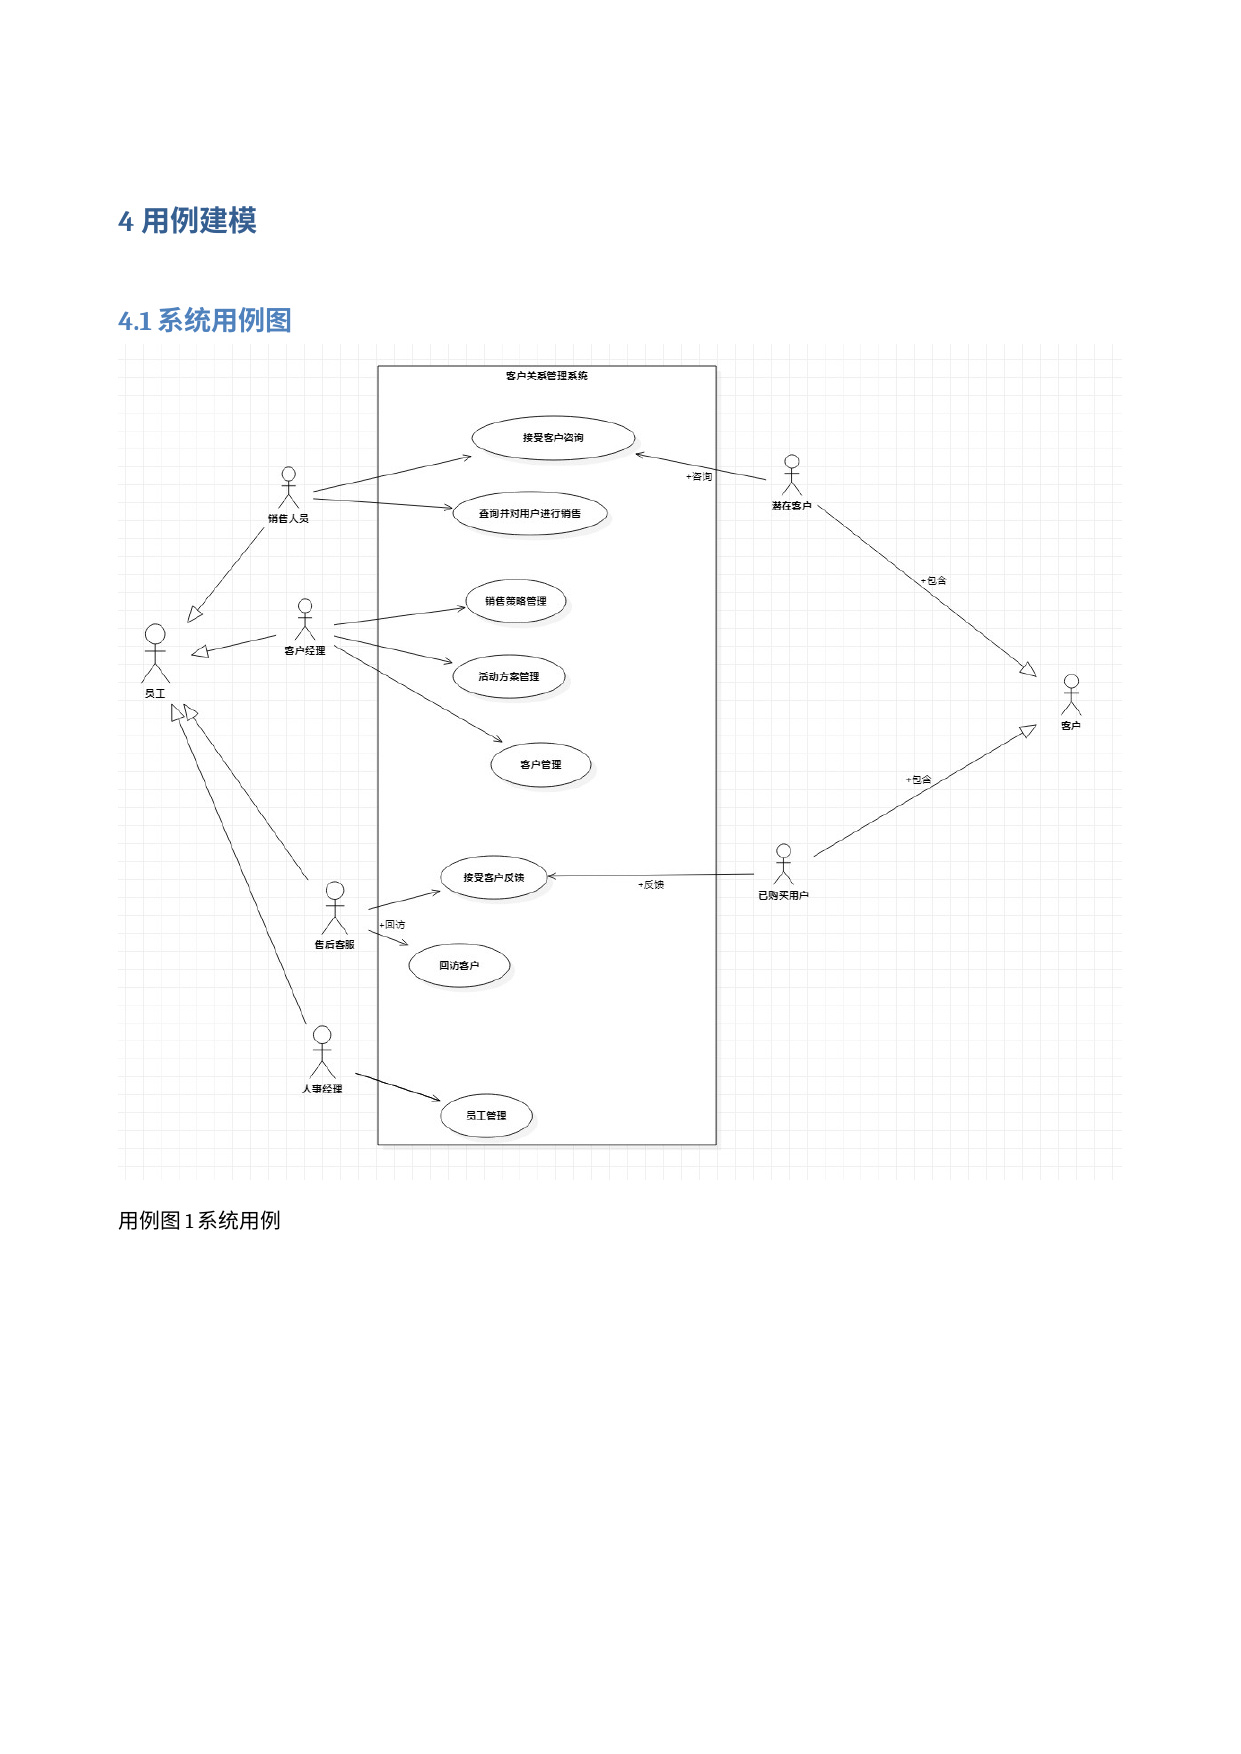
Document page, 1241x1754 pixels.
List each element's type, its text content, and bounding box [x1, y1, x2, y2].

subtitle 4.1系统用例图 [118, 299, 1122, 338]
subtitle 4 用例建模 [118, 198, 1122, 240]
picture [118, 344, 1123, 1180]
text 用例图 1 系统用例 [118, 1205, 1122, 1235]
